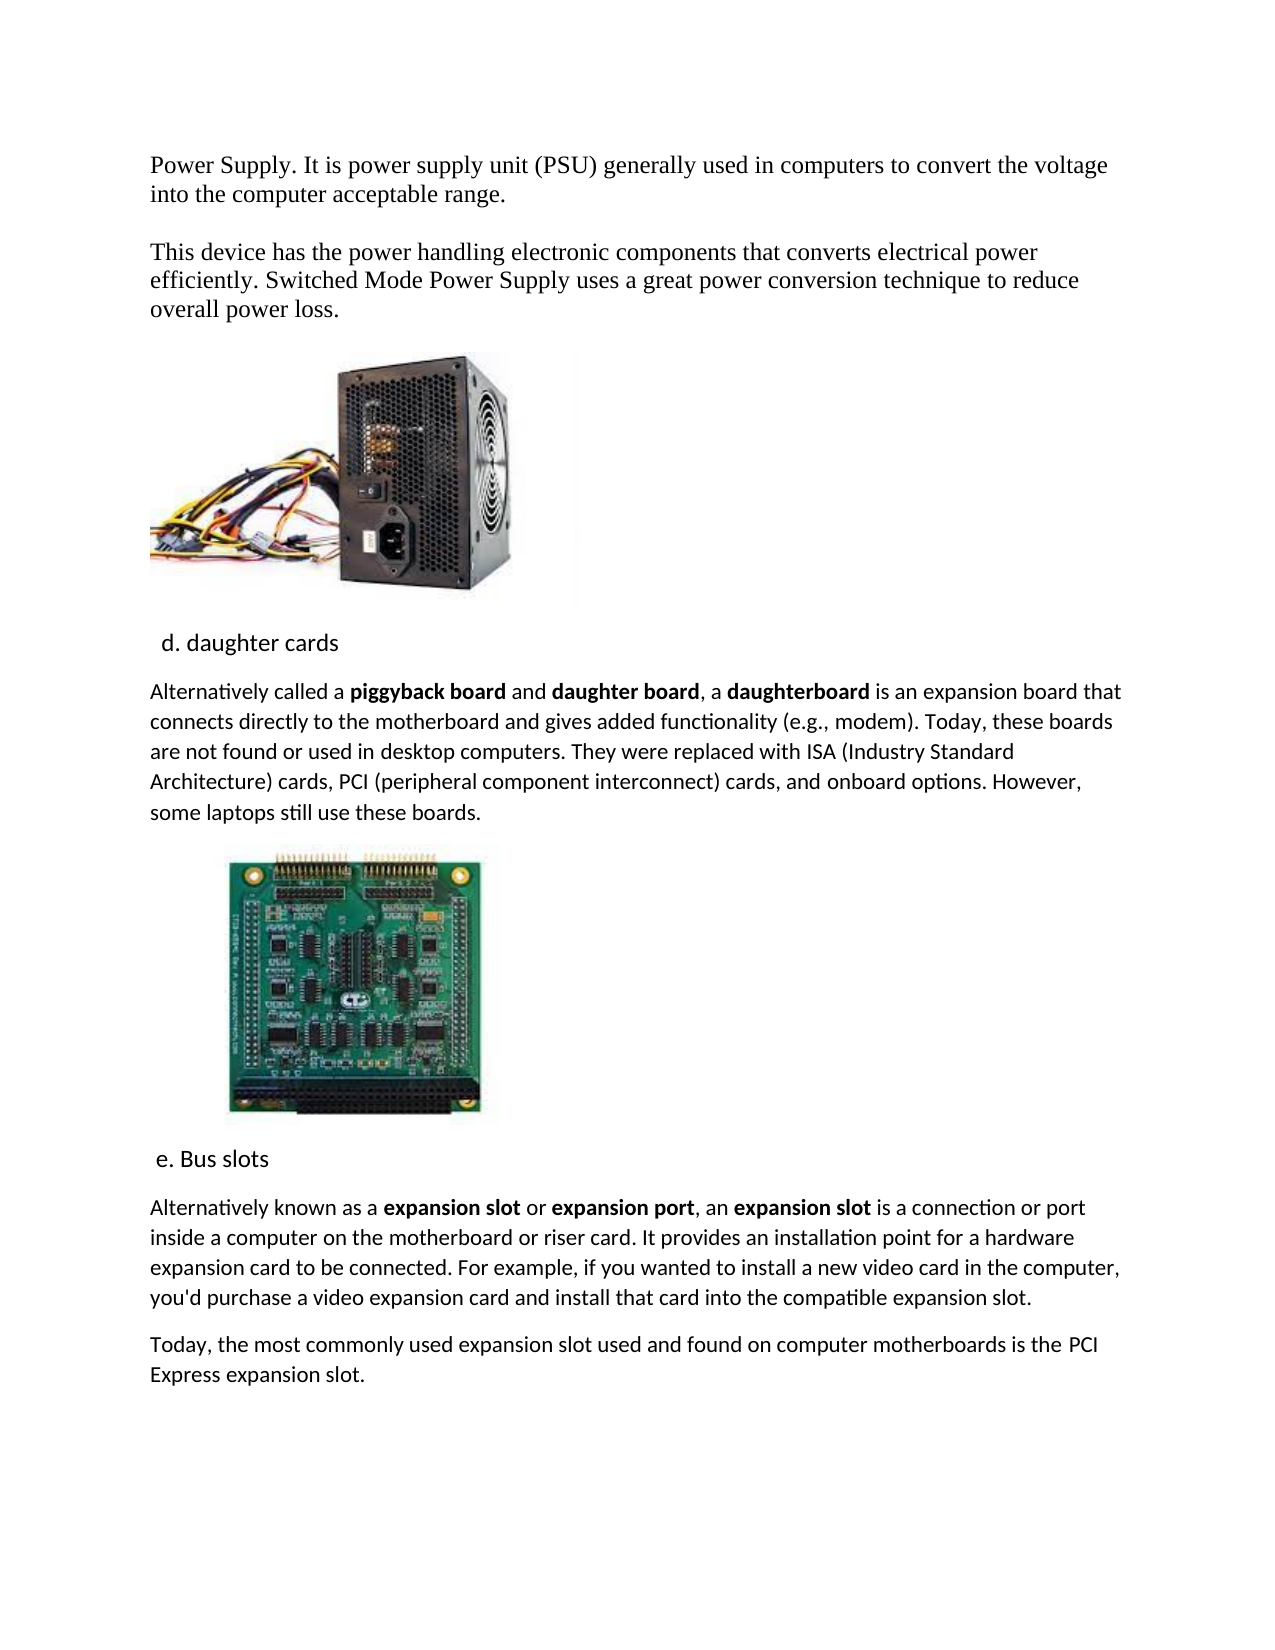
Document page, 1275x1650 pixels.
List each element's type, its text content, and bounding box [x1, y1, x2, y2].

text e. Bus slots [150, 1143, 1125, 1173]
text This device has the power handling electronic components that converts electrical power efficiently. Switched Mode Power Supply uses a great power conversion technique to reduce overall power loss. [150, 237, 1125, 323]
text Alternatively called a piggyback board and daughter board, a daughterboard is an expansion board that connects directly to the motherboard and gives added functionality (e.g., modem). Today, these boards are not found or used in desktop computers. They were replaced with ISA (Industry Standard Architecture) cards, PCI (peripheral component interconnect) cards, and onboard options. However, some laptops still use these boards. [150, 677, 1125, 826]
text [150, 150, 1125, 207]
picture [150, 844, 563, 1125]
text Today, the most commonly used expansion slot used and found on computer motherboards is the PCI Express expansion slot. [150, 1330, 1125, 1388]
text Alternatively known as a expansion slot or expansion port, an expansion slot is a connection or port inside a computer on the motherboard or riser card. It provides an installation point for a hardware expansion card to be connected. For example, if you wanted to install a new video card in the computer, you'd purchase a video expansion card and install that card into the compatible expansion slot. [150, 1193, 1125, 1311]
picture [150, 352, 580, 609]
text d. daughter cards [150, 627, 1125, 658]
